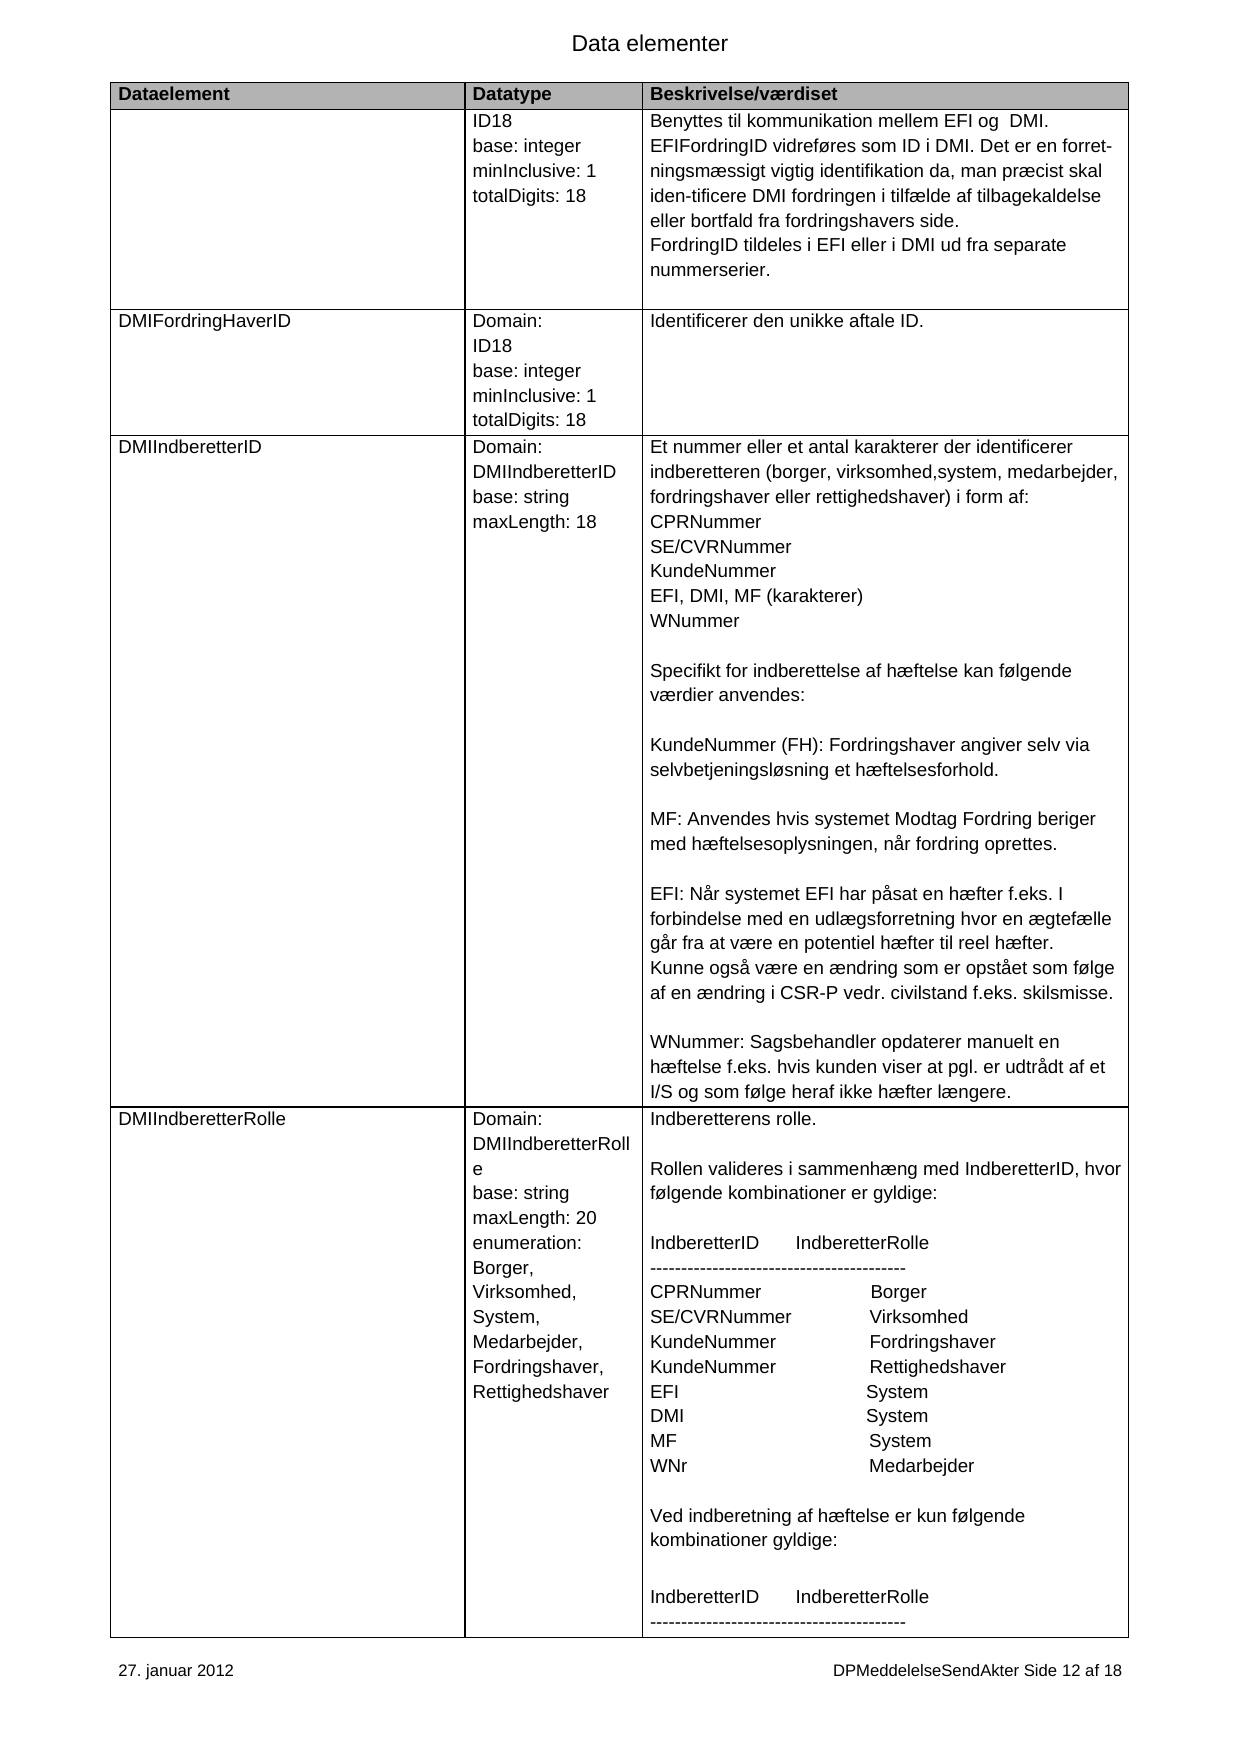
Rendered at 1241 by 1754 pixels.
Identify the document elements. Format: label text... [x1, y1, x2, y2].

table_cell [643, 110, 1128, 308]
table_header Datatype [466, 83, 642, 109]
table_cell Domain: ID18 base: integer minInclusive: 1 totalDigits: 18 [466, 310, 642, 435]
table_cell Identificerer den unikke aftale ID. [643, 310, 1128, 435]
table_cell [643, 1108, 1128, 1636]
table_cell DMIIndberetterID [111, 436, 464, 1106]
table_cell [466, 1108, 642, 1636]
table_cell Et nummer eller et antal karakterer der identificerer indberetteren (borger, virksomhed,system, medarbejder, fordringshaver eller rettighedshaver) i form af: CPRNummer SE/CVRNummer KundeNummer EFI, DMI, MF (karakterer) WNummer Specifikt for indberettelse af hæftelse kan følgende værdier anvendes: KundeNummer (FH): Fordringshaver angiver selv via selvbetjeningsløsning et hæftelsesforhold. MF: Anvendes hvis systemet Modtag Fordring beriger med hæftelsesoplysningen, når fordring oprettes. EFI: Når systemet EFI har påsat en hæfter f.eks. I forbindelse med en udlægsforretning hvor en ægtefælle går fra at være en potentiel hæfter til reel hæfter. Kunne også være en ændring som er opstået som følge af en ændring i CSR-P vedr. civilstand f.eks. skilsmisse. WNummer: Sagsbehandler opdaterer manuelt en hæftelse f.eks. hvis kunden viser at pgl. er udtrådt af et I/S og som følge heraf ikke hæfter længere. [643, 436, 1128, 1106]
table_header Beskrivelse/værdiset [643, 83, 1128, 109]
table_cell DMIIndberetterRolle [111, 1108, 464, 1636]
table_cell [466, 110, 642, 308]
table_cell DMIFordringHaverID [111, 310, 464, 435]
table_header Dataelement [111, 83, 464, 109]
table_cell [111, 110, 464, 308]
table_cell Domain: DMIIndberetterID base: string maxLength: 18 [466, 436, 642, 1106]
